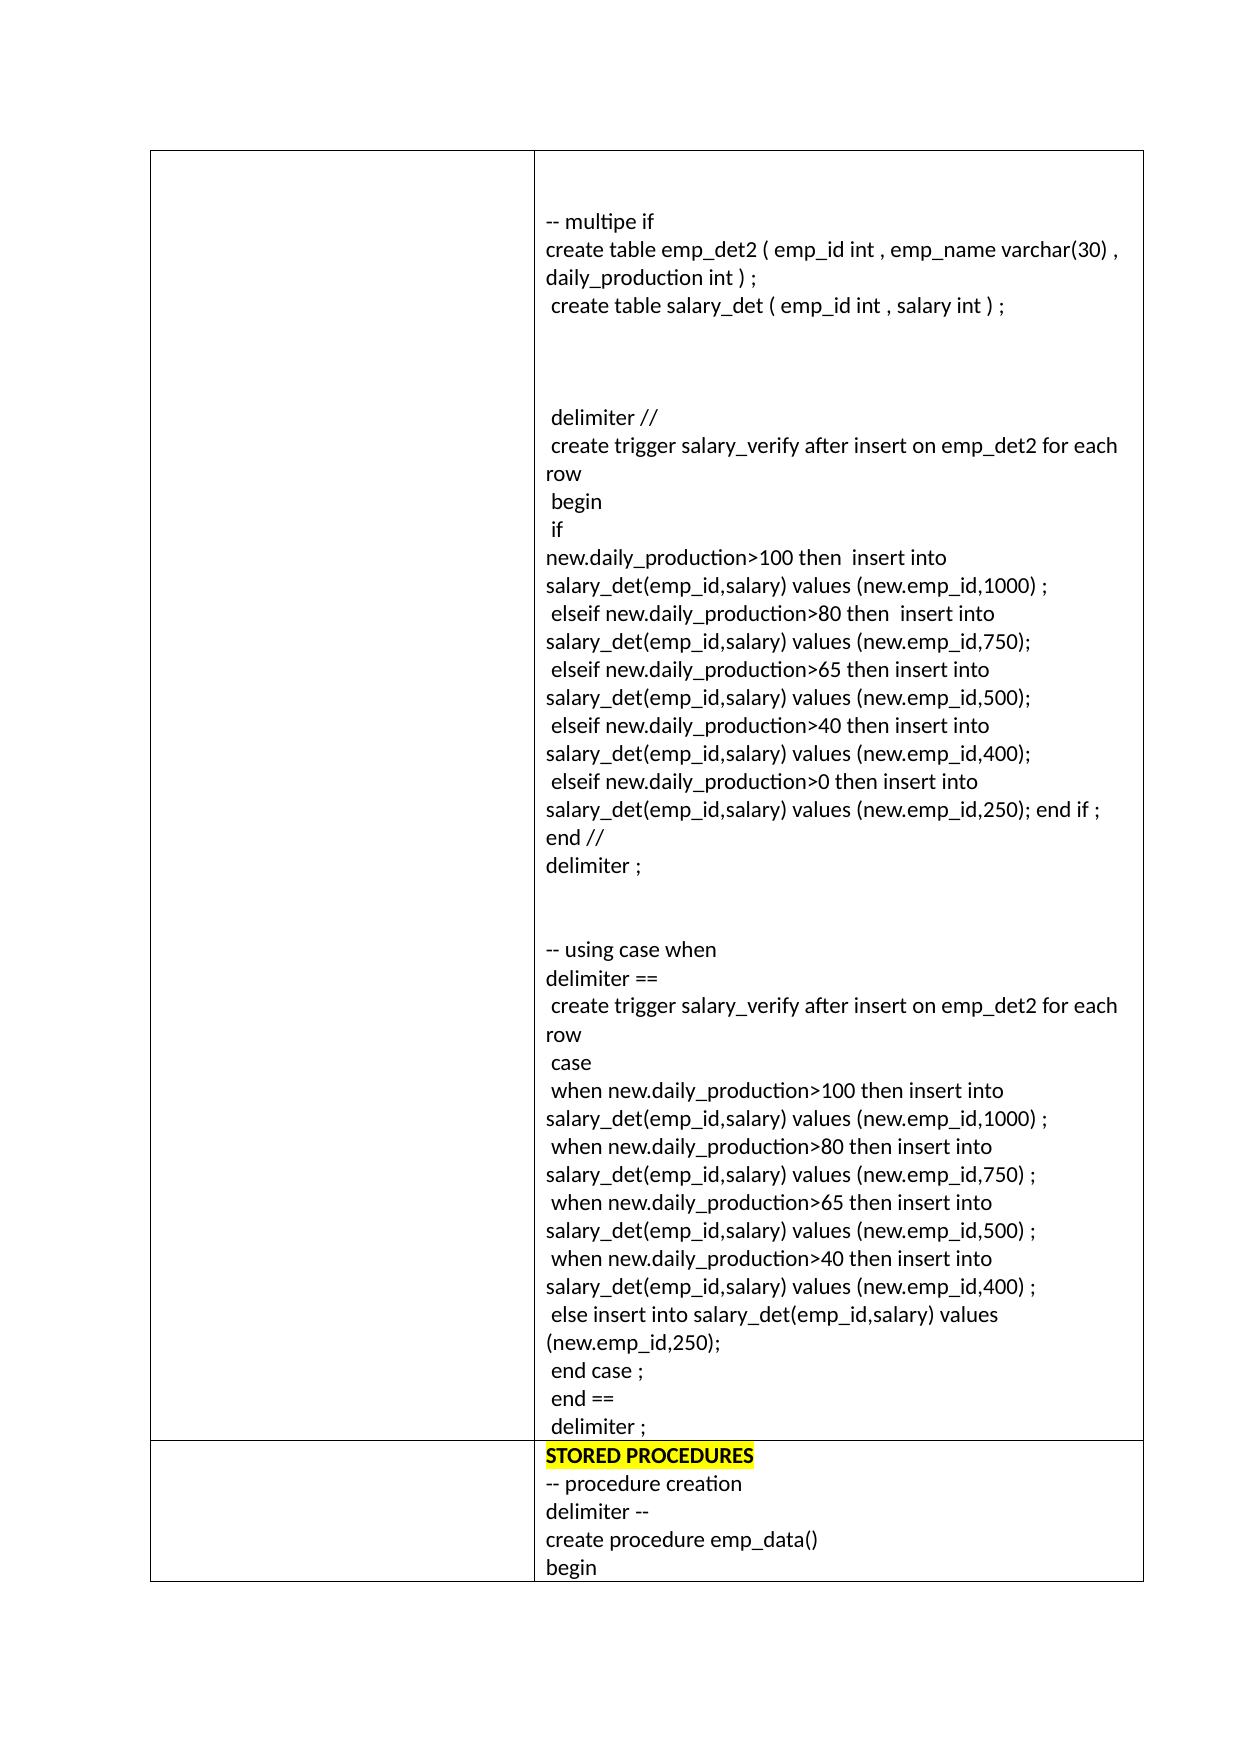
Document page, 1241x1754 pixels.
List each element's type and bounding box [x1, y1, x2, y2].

table_cell [151, 151, 534, 1440]
table_cell [535, 151, 1143, 1440]
table_cell [151, 1441, 534, 1581]
table_cell [535, 1441, 1143, 1581]
